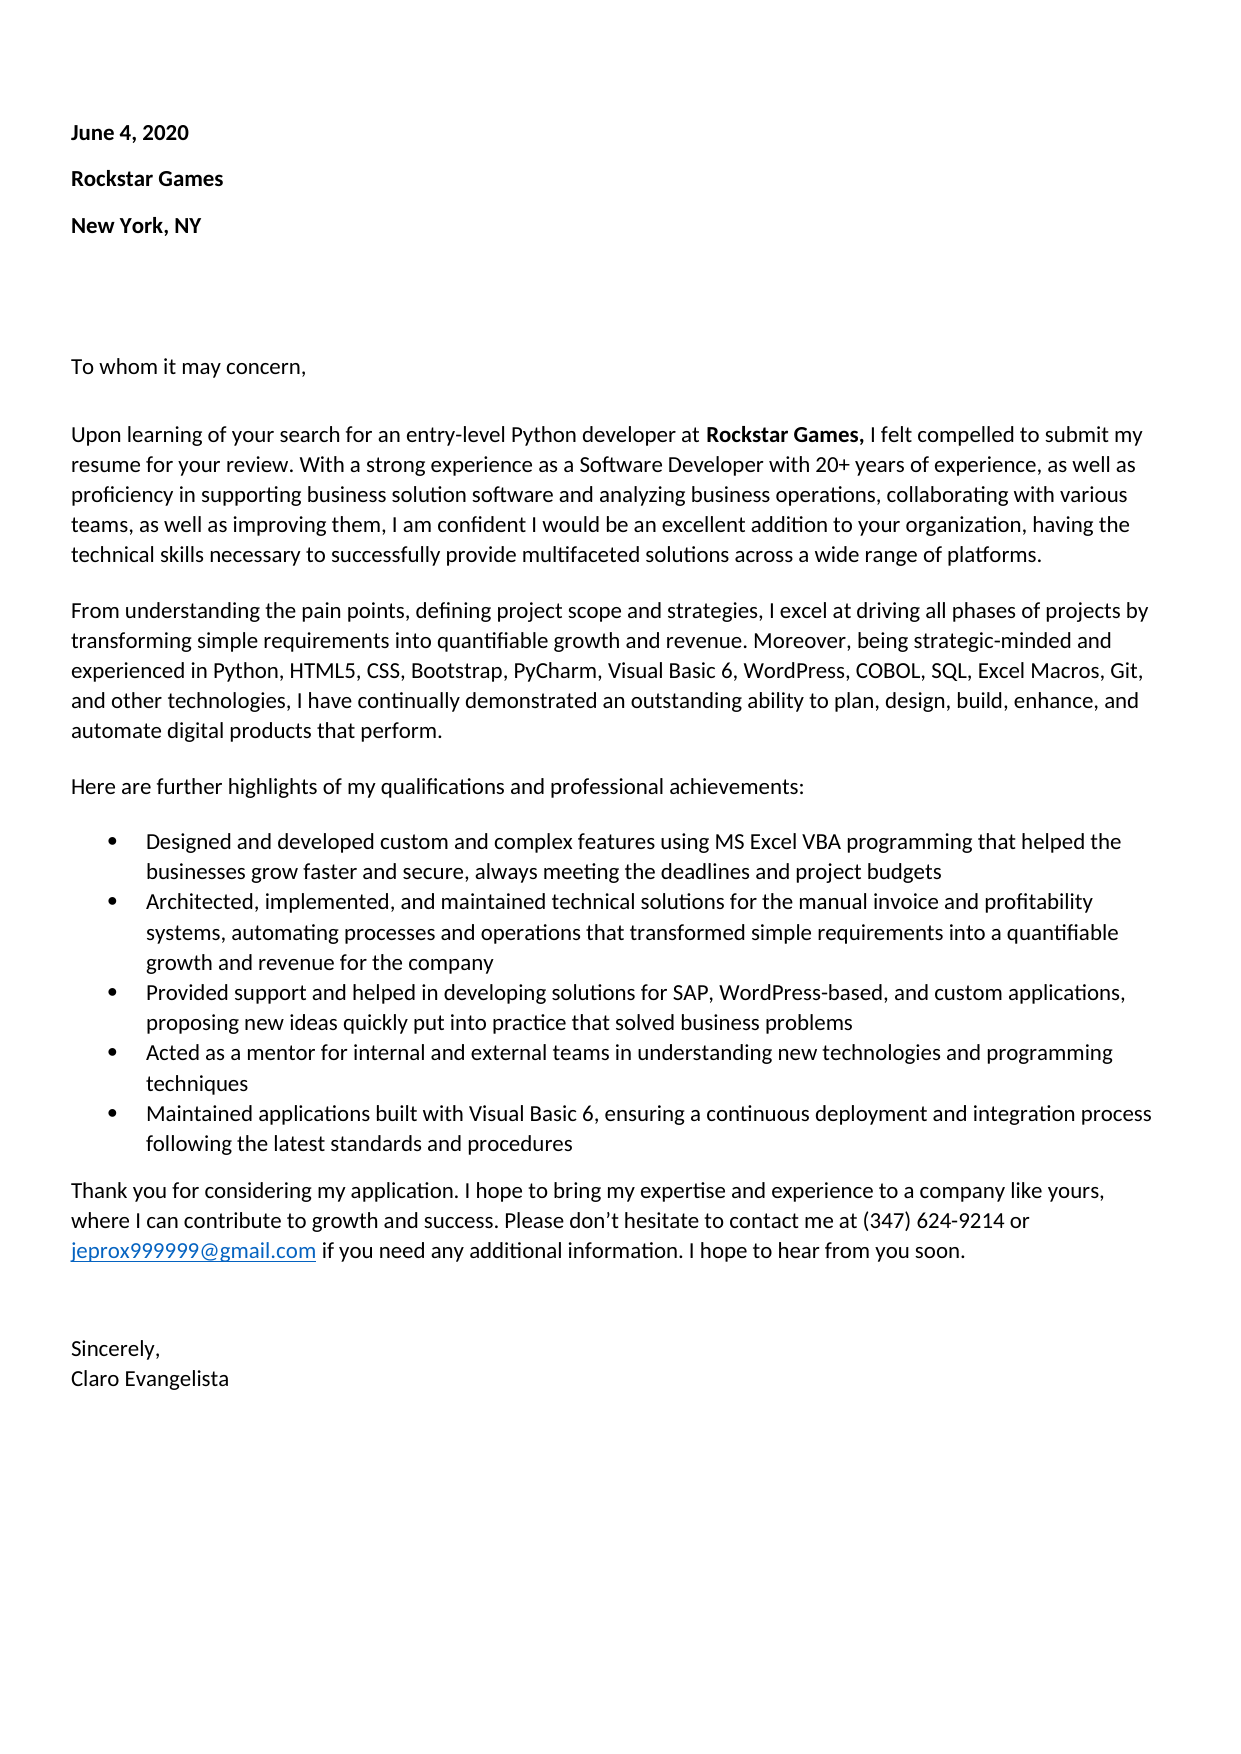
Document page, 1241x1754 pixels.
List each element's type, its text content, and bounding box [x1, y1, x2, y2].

list Maintained applications built with Visual Basic 6, ensuring a continuous deployment and integration process following the latest standards and procedures [108, 1099, 1169, 1157]
text To whom it may concern, [71, 352, 1169, 380]
list Designed and developed custom and complex features using MS Excel VBA programming that helped the businesses grow faster and secure, always meeting the deadlines and project budgets [108, 827, 1169, 885]
list Architected, implemented, and maintained technical solutions for the manual invoice and profitability systems, automating processes and operations that transformed simple requirements into a quantifiable growth and revenue for the company [108, 887, 1169, 976]
text New York, NY [71, 211, 1169, 239]
text Upon learning of your search for an entry-level Python developer at Rockstar Games, I felt compelled to submit my resume for your review. With a strong experience as a Software Developer with 20+ years of experience, as well as proficiency in supporting business solution software and analyzing business operations, collaborating with various teams, as well as improving them, I am confident I would be an excellent addition to your organization, having the technical skills necessary to successfully provide multifaceted solutions across a wide range of platforms. [71, 420, 1169, 569]
text June 4, 2020 [71, 118, 1169, 146]
text Rockstar Games [71, 164, 1169, 193]
text Thank you for considering my application. I hope to bring my expertise and experience to a company like yours, where I can contribute to growth and success. Please don’t hesitate to contact me at (347) 624-9214 or jeprox999999@gmail.com if you need any additional information. I hope to hear from you soon. [71, 1176, 1169, 1264]
text Claro Evangelista [71, 1364, 1169, 1393]
list Provided support and helped in developing solutions for SAP, WordPress-based, and custom applications, proposing new ideas quickly put into practice that solved business problems [108, 978, 1169, 1036]
list Acted as a mentor for internal and external teams in understanding new technologies and programming techniques [108, 1038, 1169, 1097]
text Here are further highlights of my qualifications and professional achievements: [71, 772, 1169, 800]
text From understanding the pain points, defining project scope and strategies, I excel at driving all phases of projects by transforming simple requirements into quantifiable growth and revenue. Moreover, being strategic-minded and experienced in Python, HTML5, CSS, Bootstrap, PyCharm, Visual Basic 6, WordPress, COBOL, SQL, Excel Macros, Git, and other technologies, I have continually demonstrated an outstanding ability to plan, design, build, enhance, and automate digital products that perform. [71, 596, 1169, 745]
text Sincerely, [71, 1334, 1169, 1362]
